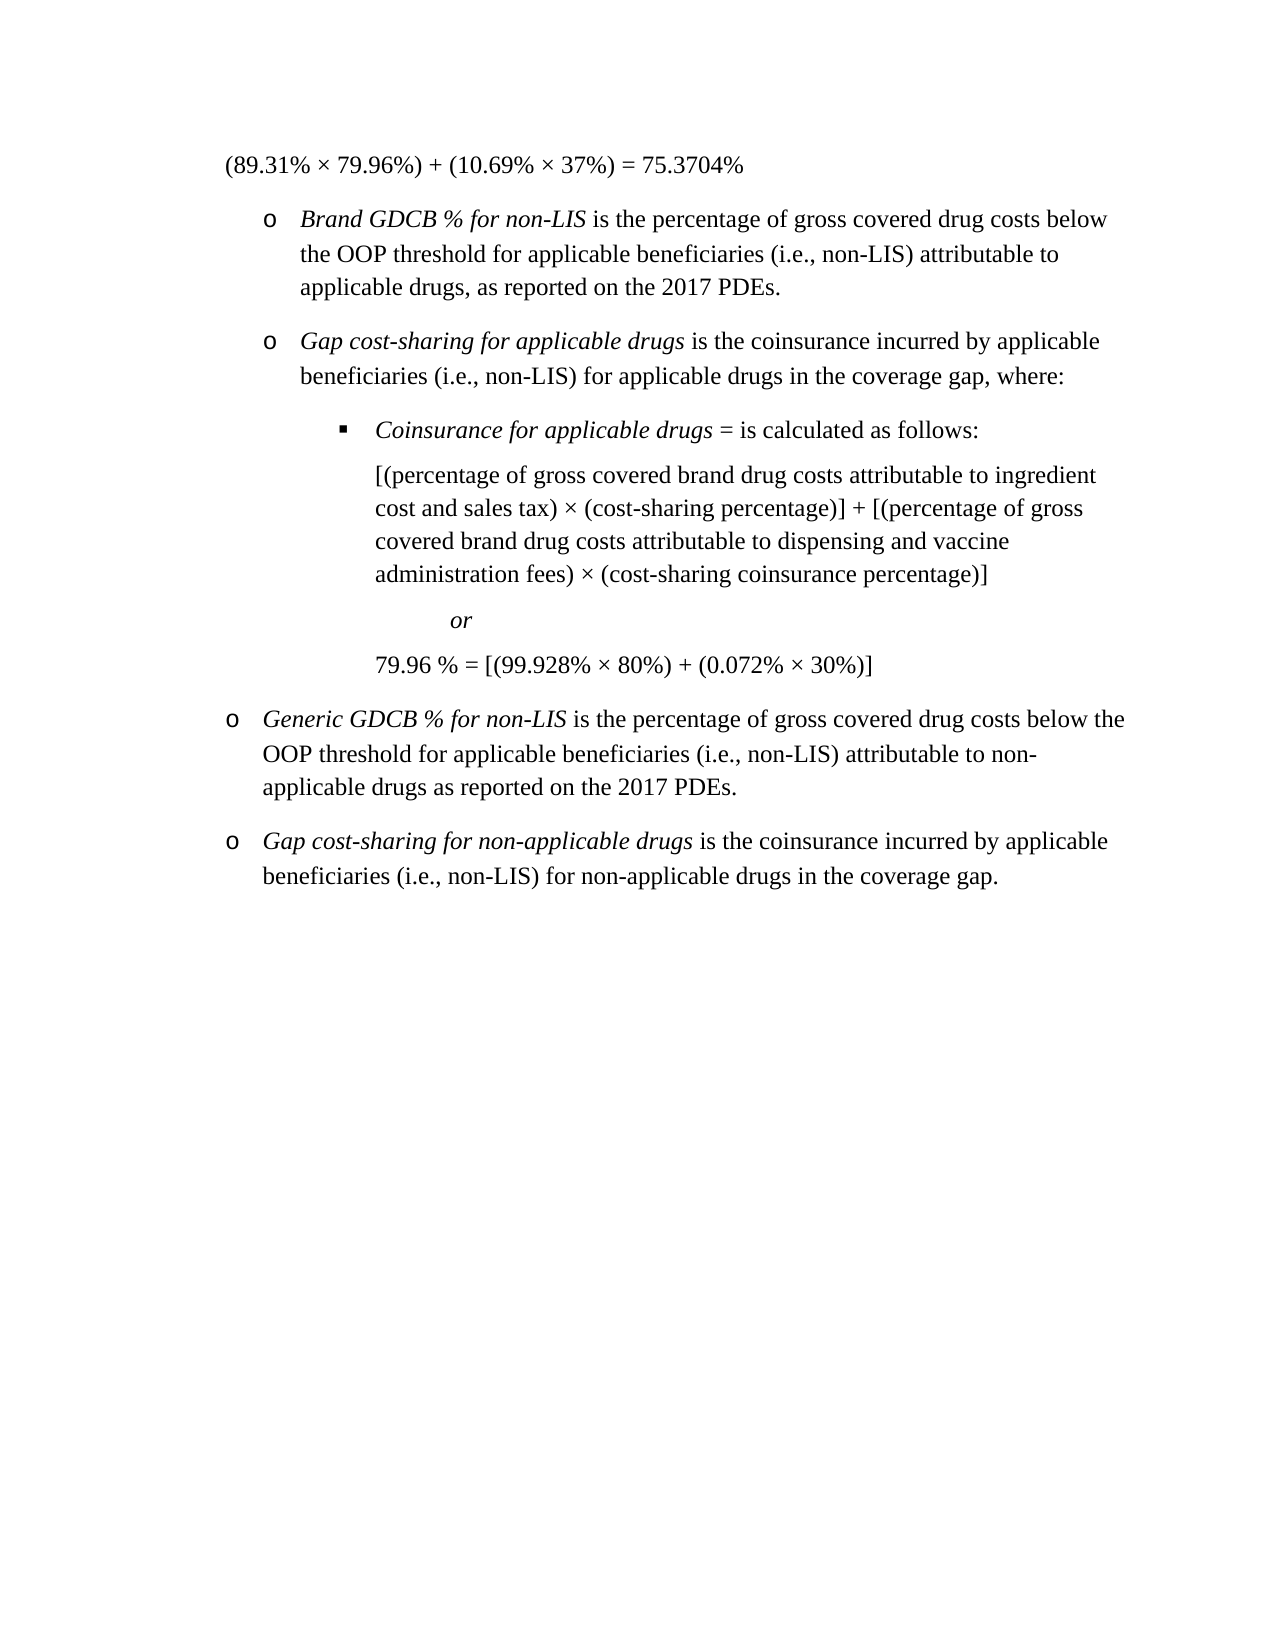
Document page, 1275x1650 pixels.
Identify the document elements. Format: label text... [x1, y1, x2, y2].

text (89.31% × 79.96%) + (10.69% × 37%) = 75.3704% [150, 150, 1125, 179]
text 79.96 % = [(99.928% × 80%) + (0.072% × 30%)] [300, 650, 1125, 679]
list [(percentage of gross covered brand drug costs attributable to ingredient cost and sales tax) × (cost-sharing percentage)] + [(percentage of gross covered brand drug costs attributable to dispensing and vaccine administration fees) × (cost-sharing coinsurance percentage)] [375, 460, 1125, 588]
list Gap cost-sharing for applicable drugs is the coinsurance incurred by applicable beneficiaries (i.e., non-LIS) for applicable drugs in the coverage gap, where: [262, 326, 1125, 390]
list Coinsurance for applicable drugs = is calculated as follows: [337, 415, 1125, 443]
list Gap cost-sharing for non-applicable drugs is the coinsurance incurred by applicable beneficiaries (i.e., non-LIS) for non-applicable drugs in the coverage gap. [225, 826, 1125, 890]
list Generic GDCB % for non-LIS is the percentage of gross covered drug costs below the OOP threshold for applicable beneficiaries (i.e., non-LIS) attributable to non-applicable drugs as reported on the 2017 PDEs. [225, 704, 1125, 801]
list Brand GDCB % for non-LIS is the percentage of gross covered drug costs below the OOP threshold for applicable beneficiaries (i.e., non-LIS) attributable to applicable drugs, as reported on the 2017 PDEs. [262, 204, 1125, 301]
text or [375, 605, 1125, 634]
